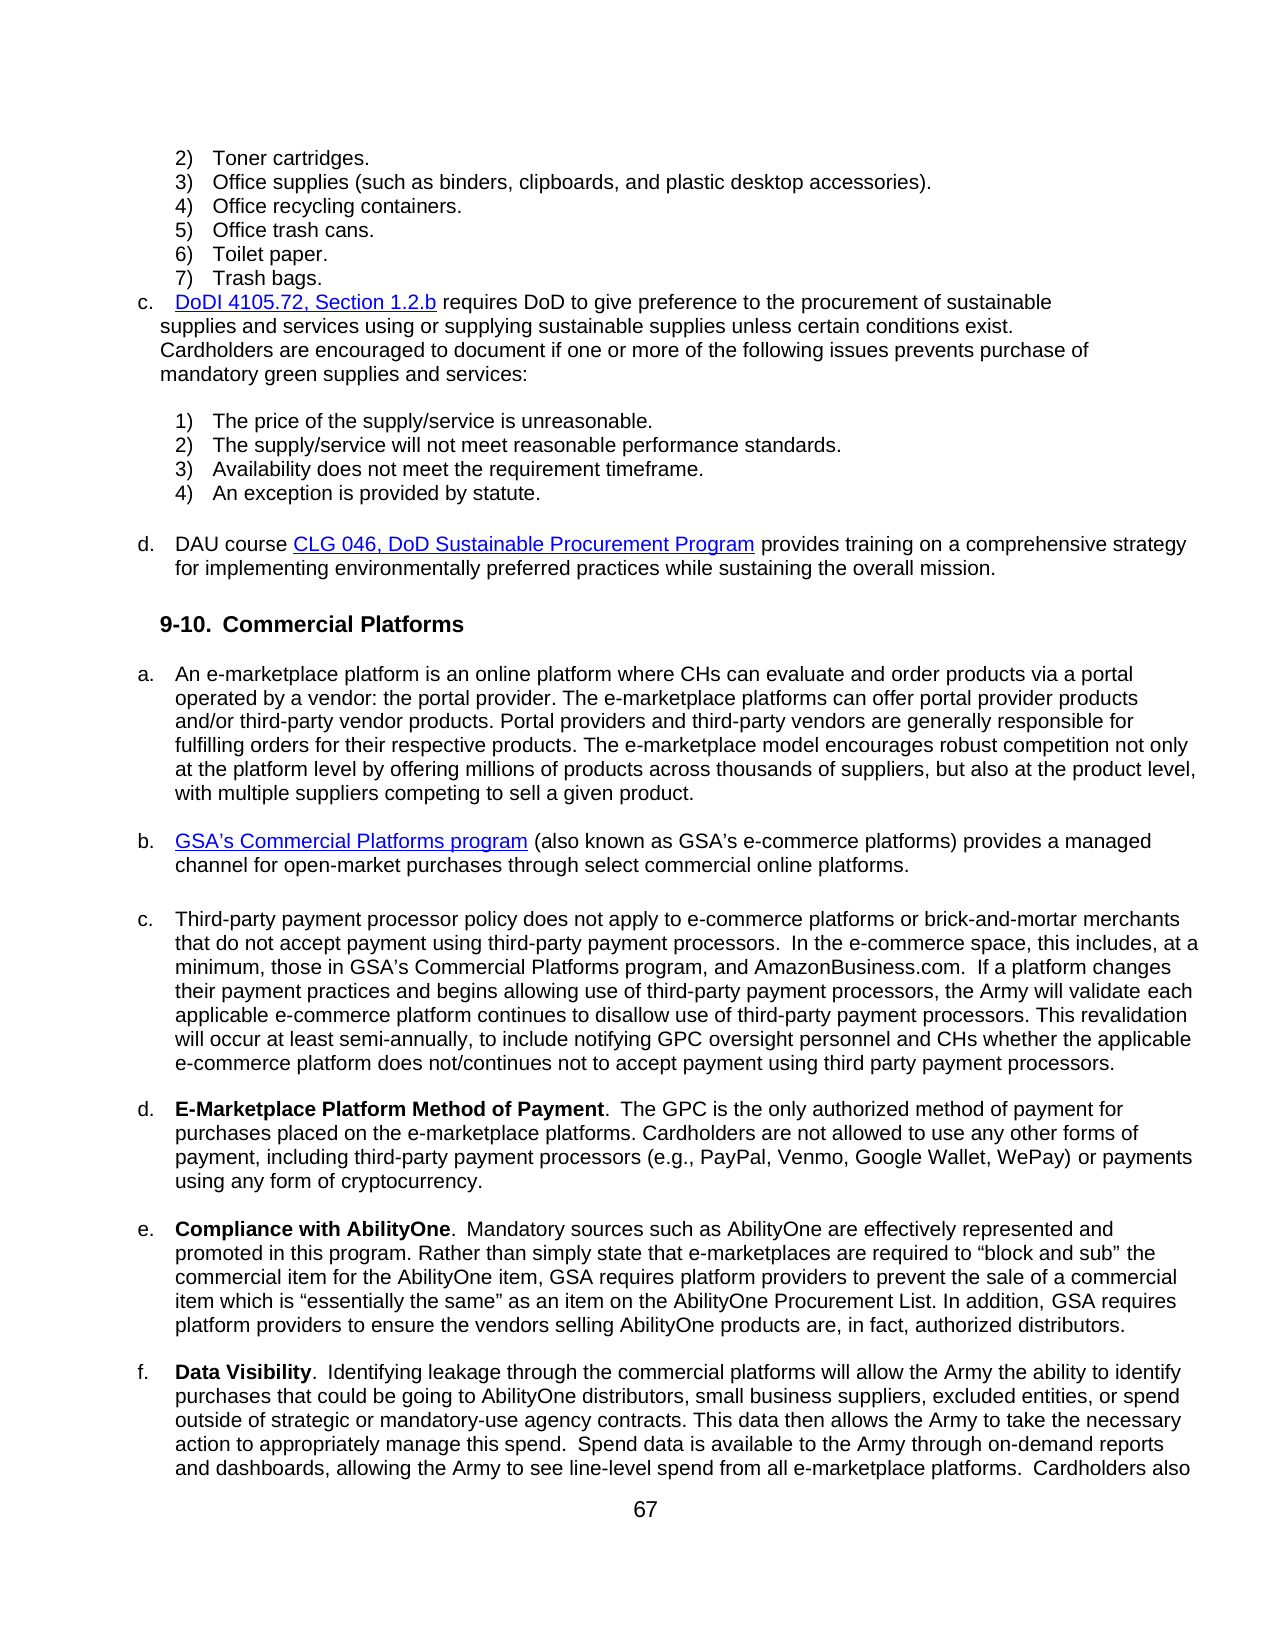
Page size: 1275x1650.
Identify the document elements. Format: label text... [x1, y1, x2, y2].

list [137, 1359, 1200, 1479]
list c. Third-party payment processor policy does not apply to e-commerce platforms or brick-and-mortar merchants that do not accept payment using third-party payment processors. In the e-commerce space, this includes, at a minimum, those in GSA’s Commercial Platforms program, and AmazonBusiness.com. If a platform changes their payment practices and begins allowing use of third-party payment processors, the Army will validate each applicable e-commerce platform continues to disallow use of third-party payment processors. This revalidation will occur at least semi-annually, to include notifying GPC oversight personnel and CHs whether the applicable e-commerce platform does not/continues not to accept payment using third party payment processors. [137, 907, 1200, 1074]
list b. GSA’s Commercial Platforms program (also known as GSA’s e-commerce platforms) provides a managed channel for open-market purchases through select commercial online platforms. [137, 829, 1200, 877]
list 3) Office supplies (such as binders, clipboards, and plastic desktop accessories). [175, 170, 1200, 194]
list 6) Toilet paper. [175, 242, 1200, 266]
list 4) An exception is provided by statute. [175, 481, 1200, 532]
list 2) The supply/service will not meet reasonable performance standards. [175, 433, 1200, 457]
list 4) Office recycling containers. [175, 194, 1200, 218]
subtitle 9-10. Commercial Platforms [159, 611, 1200, 637]
list 1) The price of the supply/service is unreasonable. [175, 409, 1200, 433]
list d. E-Marketplace Platform Method of Payment. The GPC is the only authorized method of payment for purchases placed on the e-marketplace platforms. Cardholders are not allowed to use any other forms of payment, including third-party payment processors (e.g., PayPal, Venmo, Google Wallet, WePay) or payments using any form of cryptocurrency. [137, 1097, 1200, 1193]
list d. DAU course CLG 046, DoD Sustainable Procurement Program provides training on a comprehensive strategy for implementing environmentally preferred practices while sustaining the overall mission. [137, 532, 1200, 579]
list 5) Office trash cans. [175, 218, 1200, 242]
list a. An e-marketplace platform is an online platform where CHs can evaluate and order products via a portal operated by a vendor: the portal provider. The e-marketplace platforms can offer portal provider products and/or third-party vendor products. Portal providers and third-party vendors are generally responsible for fulfilling orders for their respective products. The e-marketplace model encourages robust competition not only at the platform level by offering millions of products across thousands of suppliers, but also at the product level, with multiple suppliers competing to sell a given product. [137, 661, 1200, 805]
list 3) Availability does not meet the requirement timeframe. [175, 457, 1200, 481]
list 7) Trash bags. [175, 266, 1200, 289]
list e. Compliance with AbilityOne. Mandatory sources such as AbilityOne are effectively represented and promoted in this program. Rather than simply state that e-marketplaces are required to “block and sub” the commercial item for the AbilityOne item, GSA requires platform providers to prevent the sale of a commercial item which is “essentially the same” as an item on the AbilityOne Procurement List. In addition, GSA requires platform providers to ensure the vendors selling AbilityOne products are, in fact, authorized distributors. [137, 1217, 1200, 1337]
list 2) Toner cartridges. [175, 146, 1200, 170]
list c. DoDI 4105.72, Section 1.2.b requires DoD to give preference to the procurement of sustainable [137, 289, 1200, 313]
text supplies and services using or supplying sustainable supplies unless certain conditions exist. Cardholders are encouraged to document if one or more of the following issues prevents purchase of mandatory green supplies and services: [160, 313, 1119, 385]
